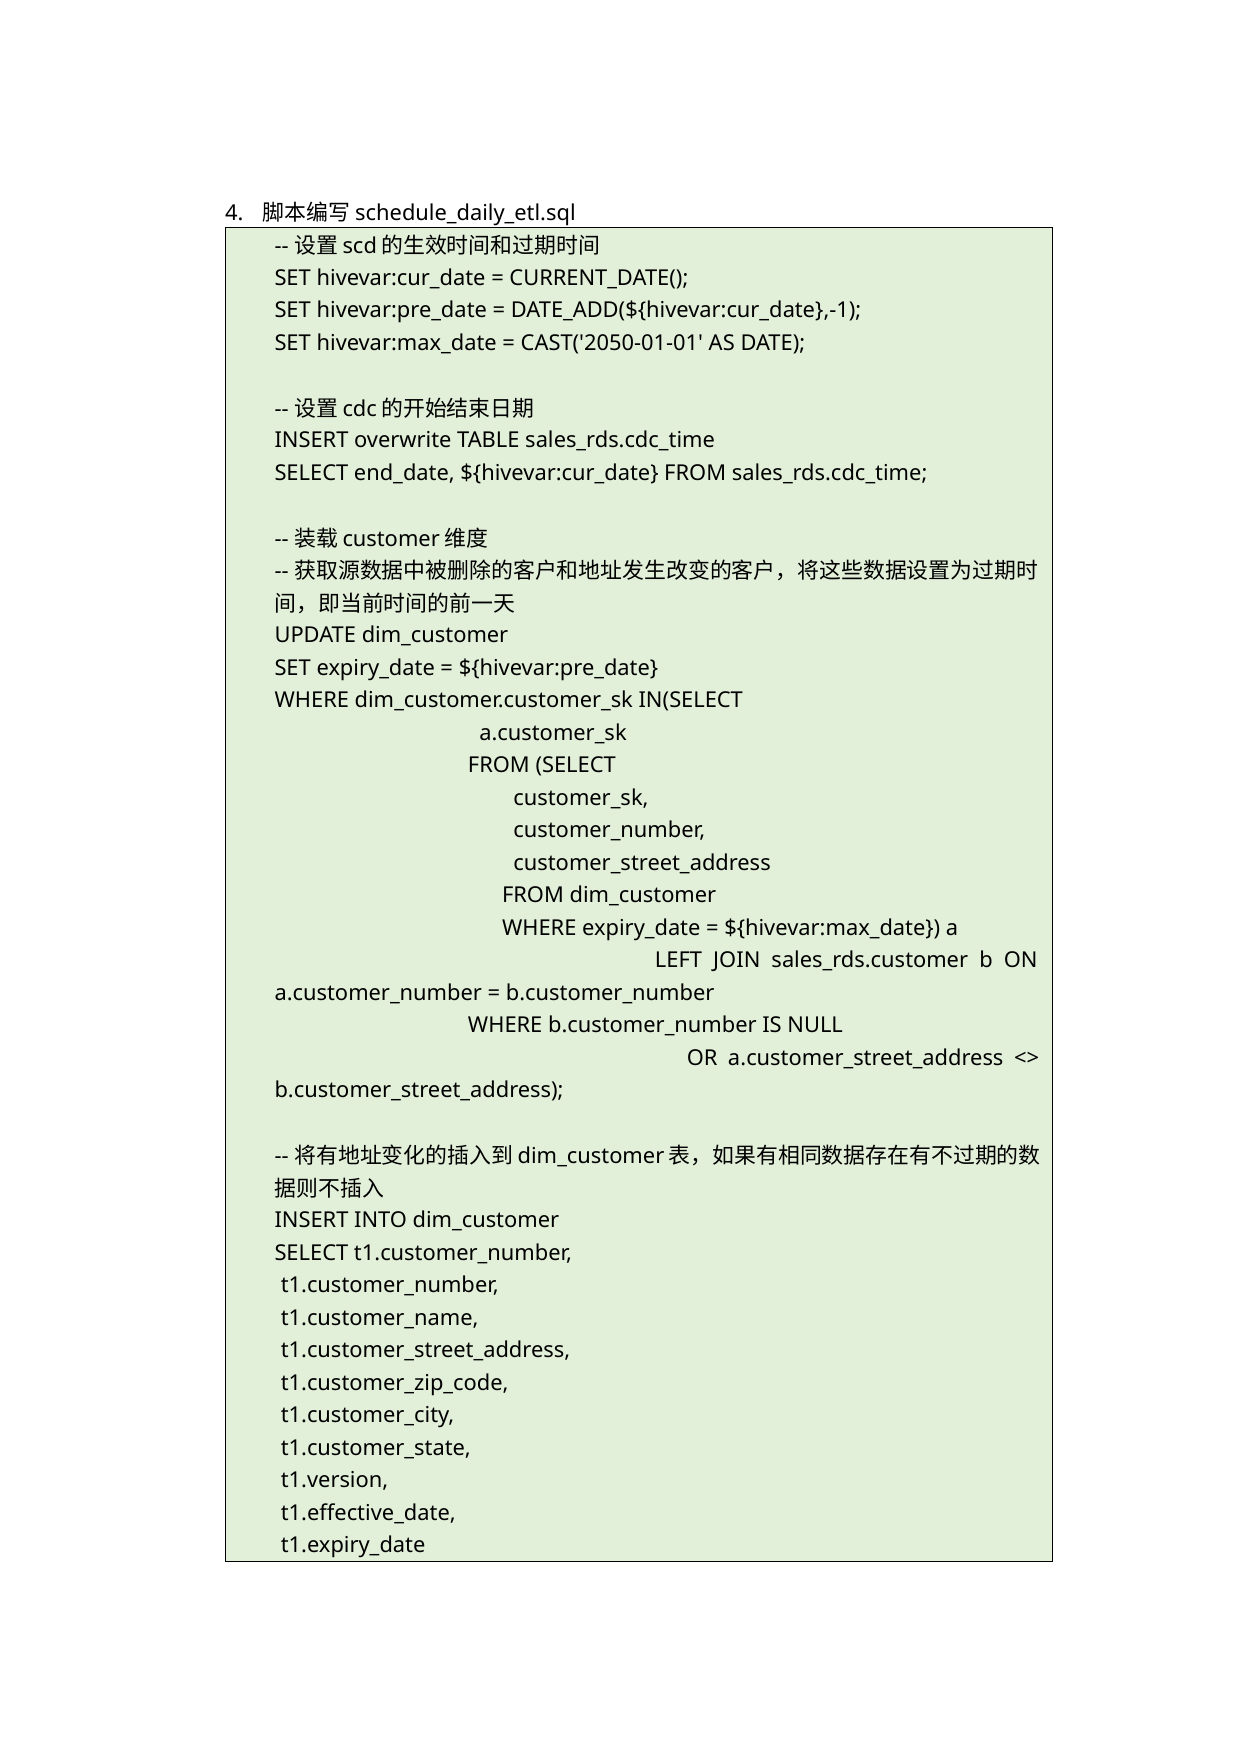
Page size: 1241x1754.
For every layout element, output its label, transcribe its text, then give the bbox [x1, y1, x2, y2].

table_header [226, 228, 1052, 1561]
list 脚本编写 schedule_daily_etl.sql [225, 194, 1053, 227]
